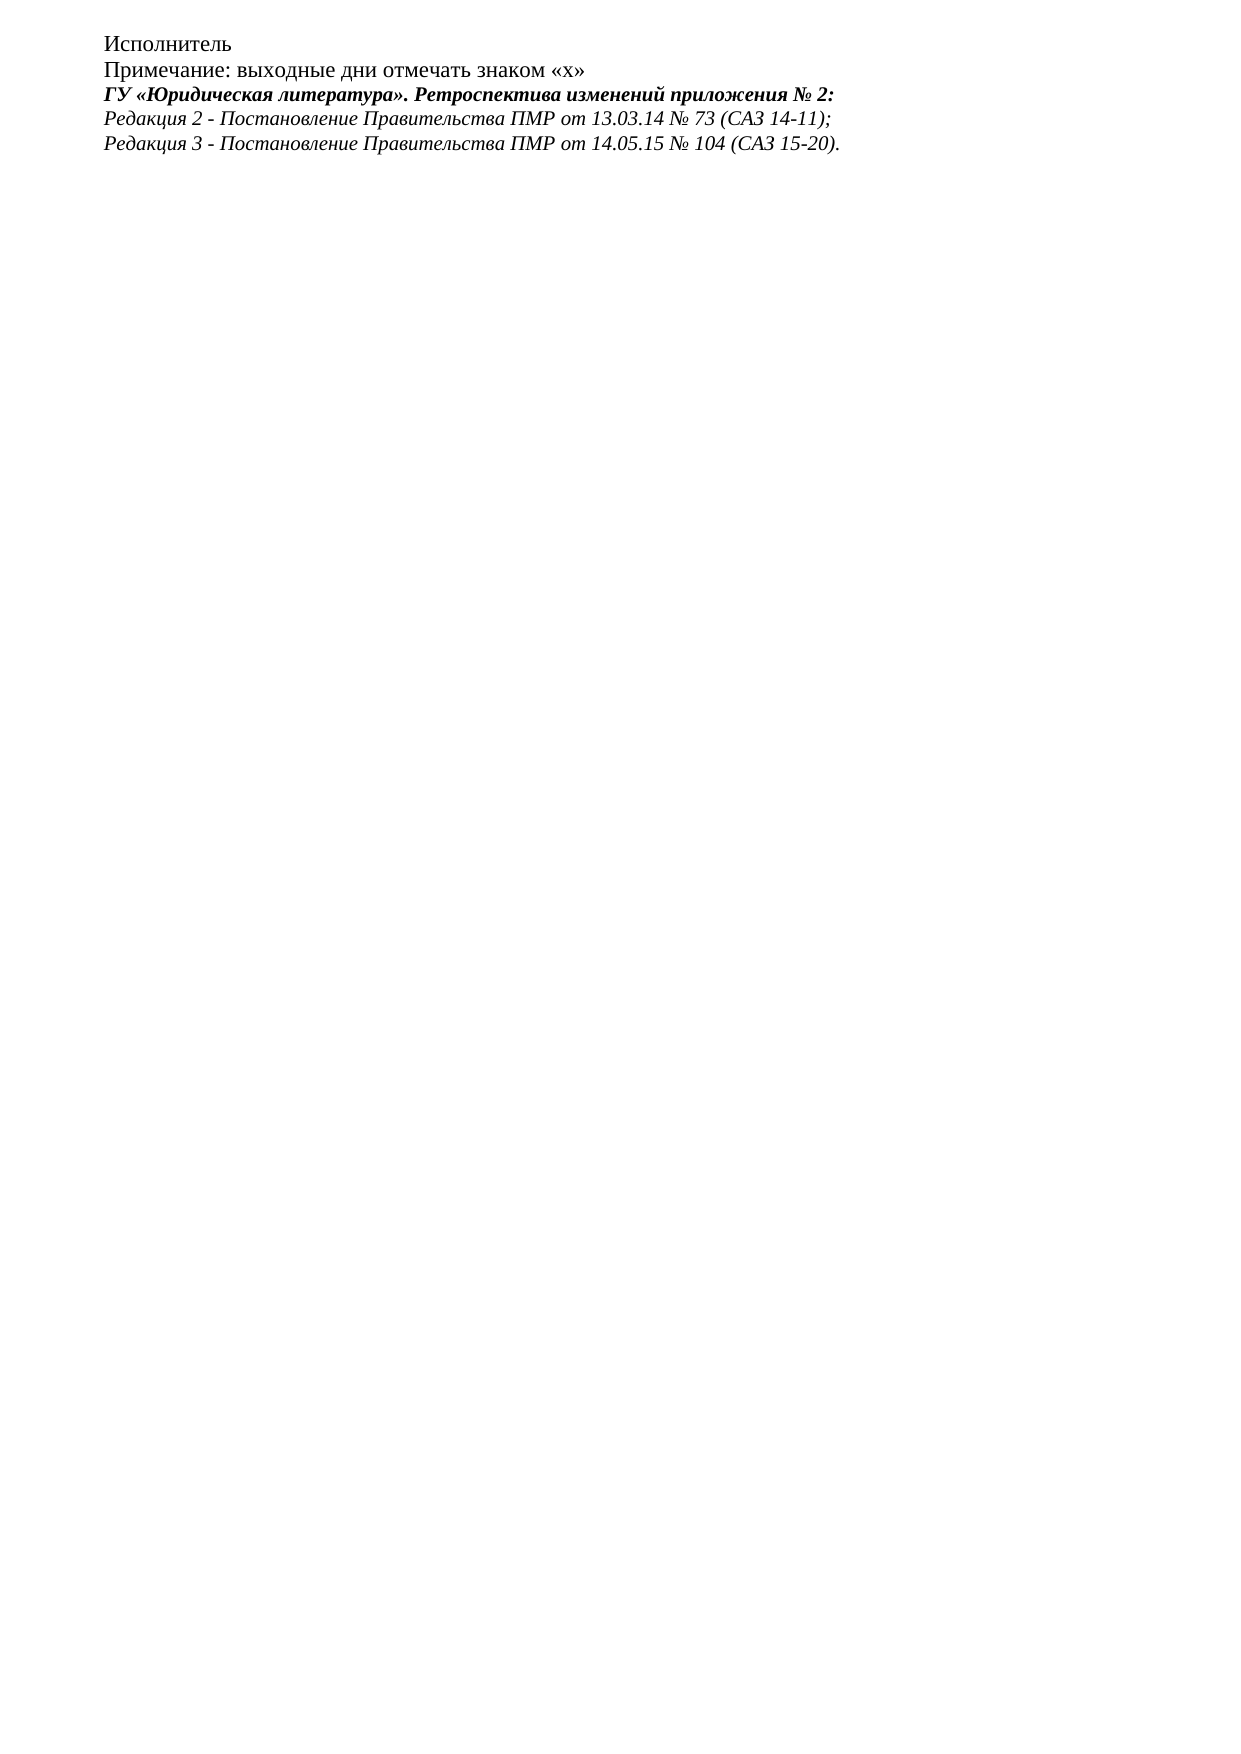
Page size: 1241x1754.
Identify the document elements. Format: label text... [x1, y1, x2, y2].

text Редакция 3 - Постановление Правительства ПМР от 14.05.15 № 104 (САЗ 15-20). [74, 130, 1181, 154]
text ГУ «Юридическая литература». Ретроспектива изменений приложения № 2: [74, 82, 1181, 106]
text Исполнитель [74, 29, 1181, 56]
text Примечание: выходные дни отмечать знаком «х» [74, 56, 1181, 82]
text Редакция 2 - Постановление Правительства ПМР от 13.03.14 № 73 (САЗ 14-11); [74, 106, 1181, 130]
